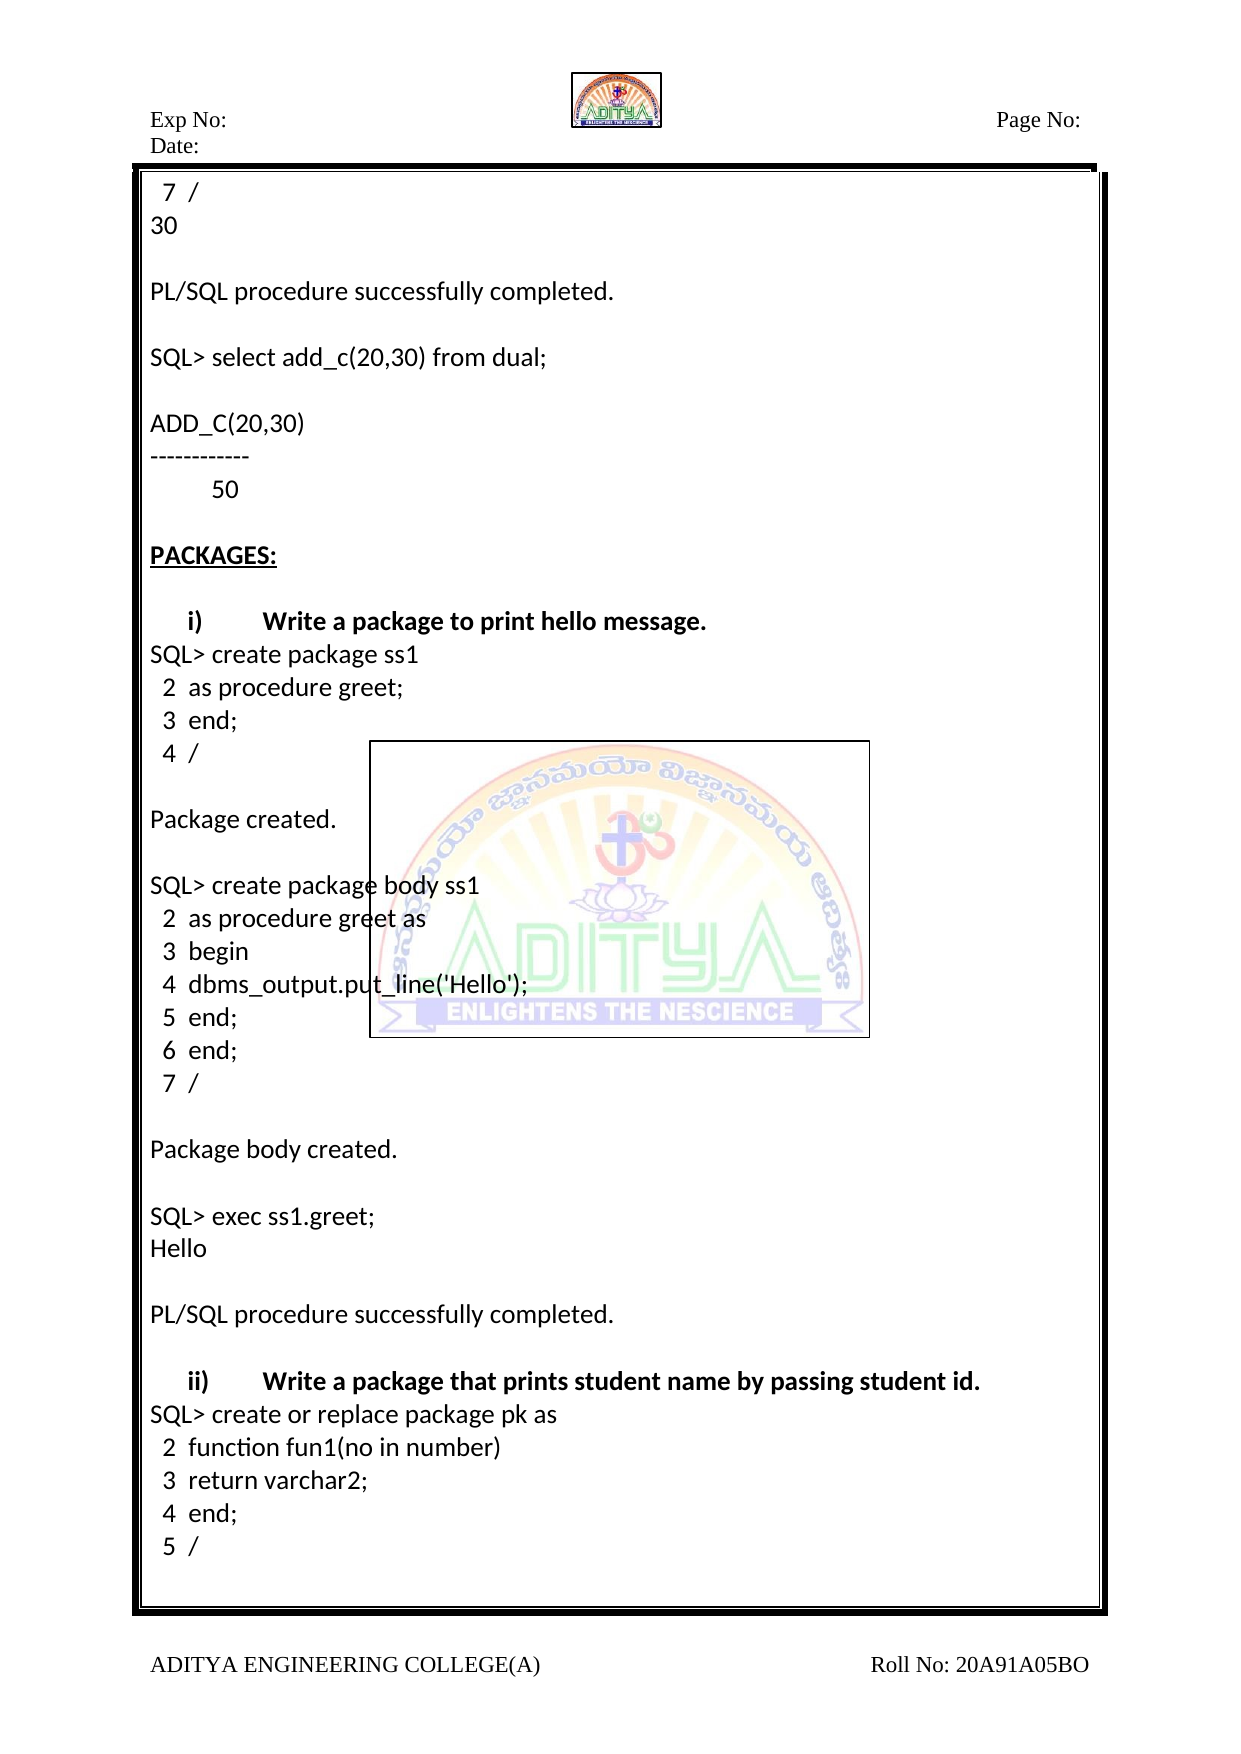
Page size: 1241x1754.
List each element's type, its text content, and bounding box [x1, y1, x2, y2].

text 6 end; [150, 1033, 1089, 1067]
list Write a package to print hello message. [187, 604, 1089, 637]
list Write a package that prints student name by passing student id. [187, 1364, 1089, 1397]
text Package created. [150, 802, 1089, 835]
text 4 / [150, 736, 1089, 769]
text SQL> create package body ss1 [150, 868, 1089, 901]
text ADD_C(20,30) [150, 406, 1089, 439]
text 2 as procedure greet as [150, 901, 1089, 934]
text SQL> create package ss1 [150, 637, 1089, 670]
text 30 [150, 208, 1089, 241]
text 4 end; [150, 1496, 1089, 1529]
text SQL> exec ss1.greet; [150, 1199, 1089, 1232]
text 2 as procedure greet; [150, 670, 1089, 703]
text Package body created. [150, 1133, 1089, 1166]
picture [573, 74, 660, 126]
picture [371, 835, 869, 868]
text 7 / [150, 175, 1089, 208]
text 2 function fun1(no in number) [150, 1430, 1089, 1463]
text PACKAGES: [150, 538, 1089, 571]
text PL/SQL procedure successfully completed. [150, 274, 1089, 307]
text ------------ [150, 439, 1089, 472]
picture [371, 769, 869, 802]
text PL/SQL procedure successfully completed. [150, 1298, 1089, 1331]
text SQL> select add_c(20,30) from dual; [150, 340, 1089, 373]
text 5 / [150, 1529, 1089, 1562]
text 3 return varchar2; [150, 1463, 1089, 1496]
text 7 / [150, 1067, 1089, 1099]
text 50 [150, 472, 1089, 505]
text 3 begin [150, 934, 1089, 967]
text SQL> create or replace package pk as [150, 1397, 1089, 1430]
text 5 end; [150, 1001, 1089, 1033]
text 3 end; [150, 703, 1089, 736]
text Hello [150, 1232, 1089, 1265]
text 4 dbms_output.put_line('Hello'); [150, 967, 1089, 1001]
